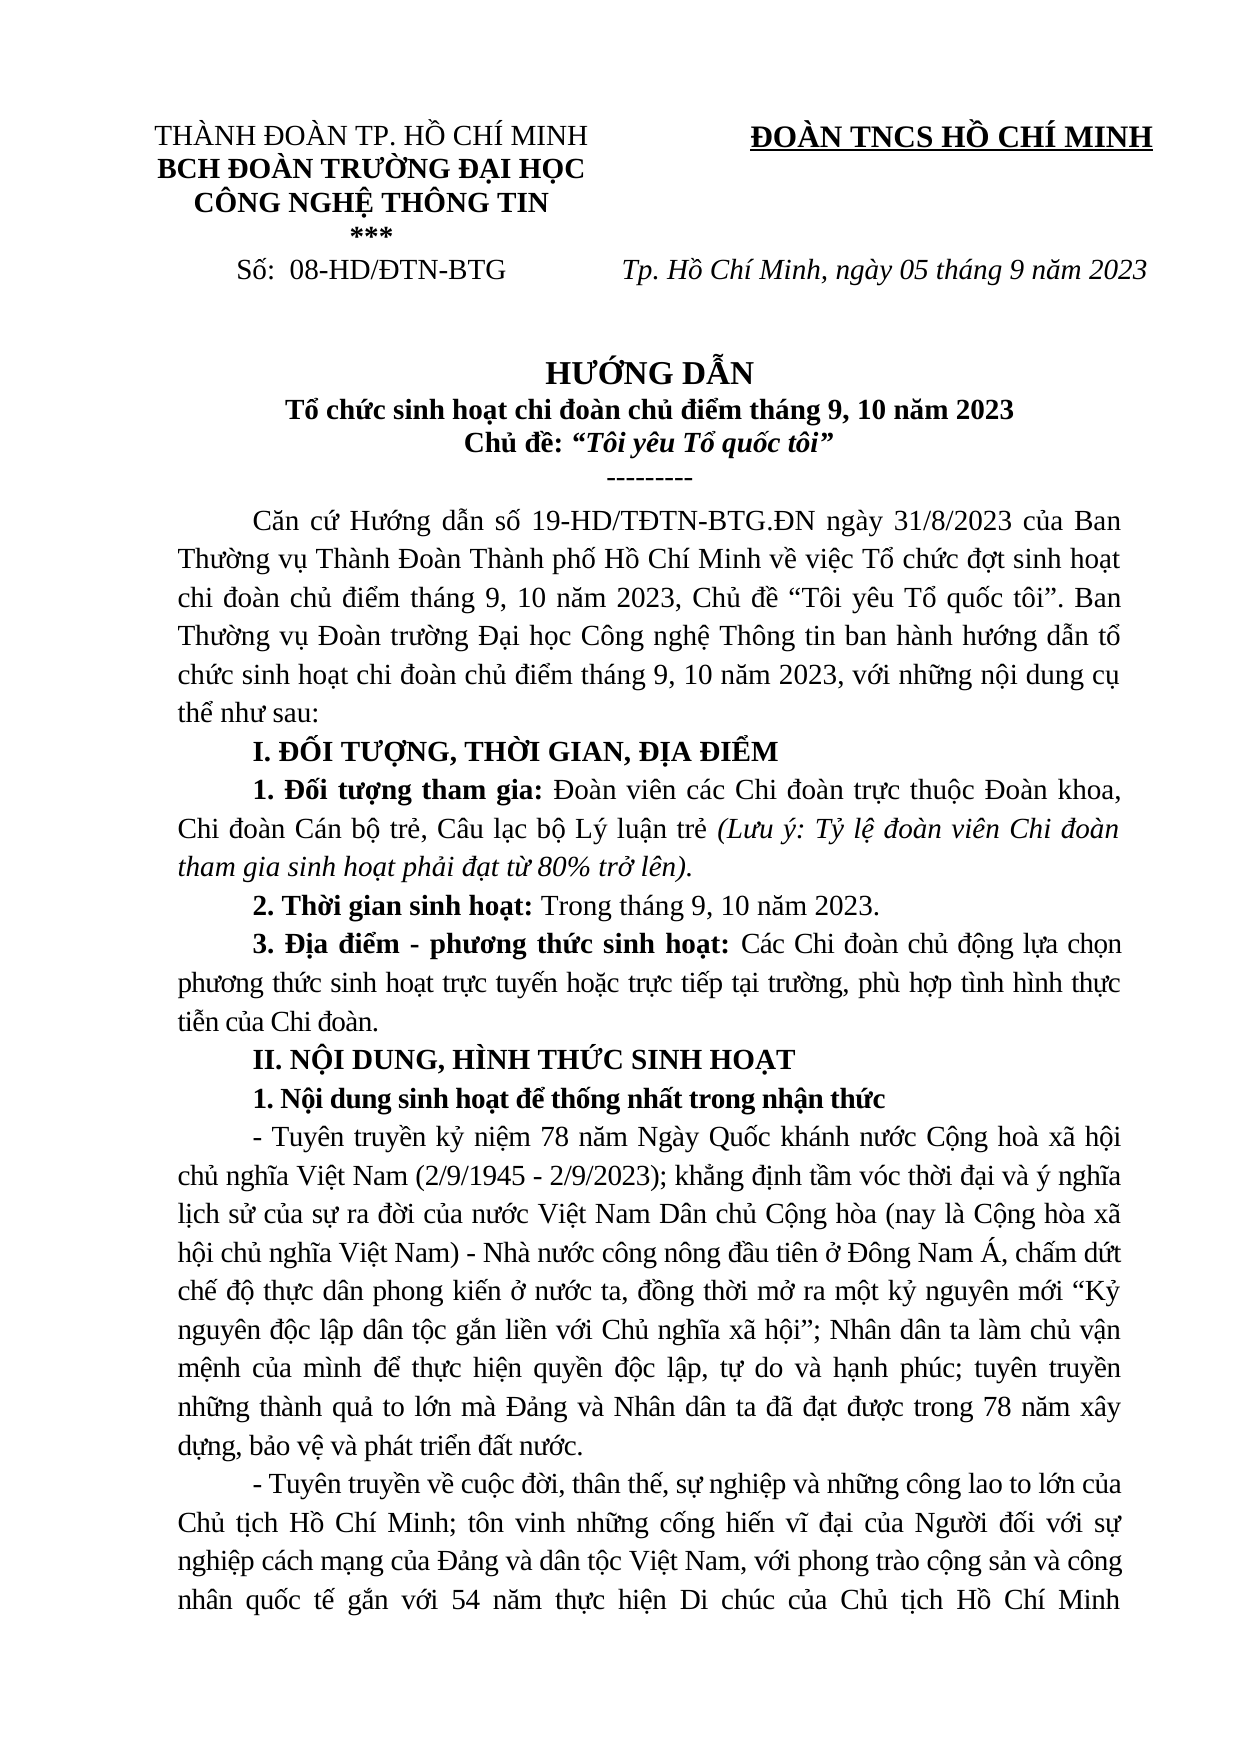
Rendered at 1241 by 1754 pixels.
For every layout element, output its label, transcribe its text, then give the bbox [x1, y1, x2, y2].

text Căn cứ Hướng dẫn số 19-HD/TĐTN-BTG.ĐN ngày 31/8/2023 của Ban Thường vụ Thành Đoàn Thành phố Hồ Chí Minh về việc Tổ chức đợt sinh hoạt chi đoàn chủ điểm tháng 9, 10 năm 2023, Chủ đề “Tôi yêu Tổ quốc tôi”. Ban Thường vụ Đoàn trường Đại học Công nghệ Thông tin ban hành hướng dẫn tổ chức sinh hoạt chi đoàn chủ điểm tháng 9, 10 năm 2023, với những nội dung cụ thể như sau: [177, 503, 1122, 729]
text Tổ chức sinh hoạt chi đoàn chủ điểm tháng 9, 10 năm 2023 [177, 392, 1122, 426]
text 1. Đối tượng tham gia: Đoàn viên các Chi đoàn trực thuộc Đoàn khoa, Chi đoàn Cán bộ trẻ, Câu lạc bộ Lý luận trẻ (Lưu ý: Tỷ lệ đoàn viên Chi đoàn tham gia sinh hoạt phải đạt từ 80% trở lên). [177, 772, 1122, 883]
text II. NỘI DUNG, HÌNH THỨC SINH HOẠT [177, 1042, 1122, 1076]
text - Tuyên truyền kỷ niệm 78 năm Ngày Quốc khánh nước Cộng hoà xã hội chủ nghĩa Việt Nam (2/9/1945 - 2/9/2023); khẳng định tầm vóc thời đại và ý nghĩa lịch sử của sự ra đời của nước Việt Nam Dân chủ Cộng hòa (nay là Cộng hòa xã hội chủ nghĩa Việt Nam) - Nhà nước công nông đầu tiên ở Đông Nam Á, chấm dứt chế độ thực dân phong kiến ở nước ta, đồng thời mở ra một kỷ nguyên mới “Kỷ nguyên độc lập dân tộc gắn liền với Chủ nghĩa xã hội”; Nhân dân ta làm chủ vận mệnh của mình để thực hiện quyền độc lập, tự do và hạnh phúc; tuyên truyền những thành quả to lớn mà Đảng và Nhân dân ta đã đạt được trong 78 năm xây dựng, bảo vệ và phát triển đất nước. [177, 1119, 1122, 1461]
text I. ĐỐI TƯỢNG, THỜI GIAN, ĐỊA ĐIỂM [177, 734, 1122, 767]
text 1. Nội dung sinh hoạt để thống nhất trong nhận thức [177, 1081, 1122, 1114]
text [177, 1466, 1122, 1615]
text 3. Địa điểm - phương thức sinh hoạt: Các Chi đoàn chủ động lựa chọn phương thức sinh hoạt trực tuyến hoặc trực tiếp tại trường, phù hợp tình hình thực tiễn của Chi đoàn. [177, 927, 1122, 1037]
text --------- [177, 459, 1122, 493]
table_header THÀNH ĐOÀN TP. HỒ CHÍ MINH BCH ĐOÀN TRƯỜNG ĐẠI HỌC CÔNG NGHỆ THÔNG TIN *** [135, 118, 607, 252]
text HƯỚNG DẪN [177, 354, 1122, 392]
text 2. Thời gian sinh hoạt: Trong tháng 9, 10 năm 2023. [177, 888, 1122, 922]
text Chủ đề: “Tôi yêu Tổ quốc tôi” [177, 426, 1122, 459]
table_cell Tp. Hồ Chí Minh, ngày 05 tháng 9 năm 2023 [607, 252, 1164, 354]
table_header ĐOÀN TNCS HỒ CHÍ MINH [607, 118, 1164, 252]
table_cell Số: 08-HD/ĐTN-BTG [135, 252, 607, 354]
